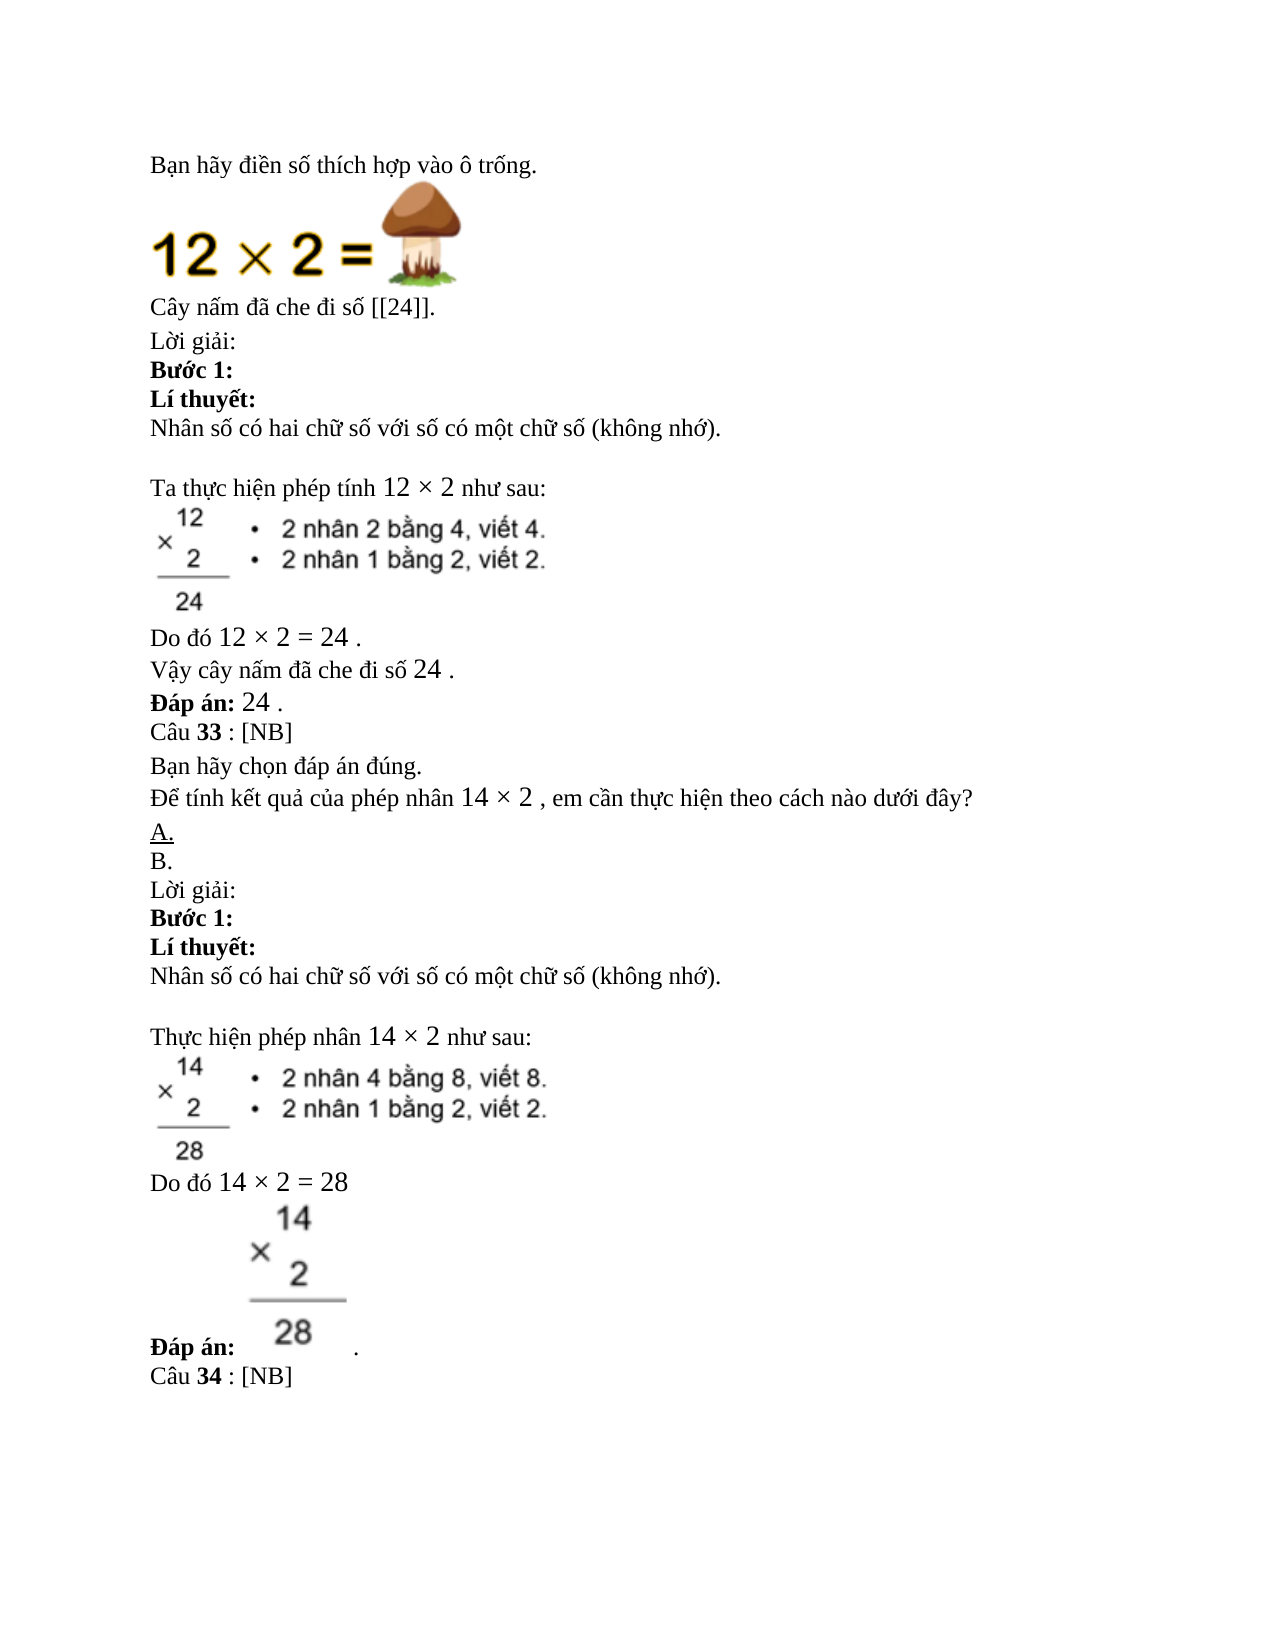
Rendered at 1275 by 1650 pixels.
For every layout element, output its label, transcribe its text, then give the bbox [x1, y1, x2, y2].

text Lí thuyết: Nhân số có hai chữ số với số có một chữ số (không nhớ). Thực hiện phép nhân 14 × 2 như sau: Do đó 14 × 2 = 28 Đáp án: . [150, 932, 1125, 1361]
text Lời giải: [150, 326, 1125, 355]
text Bạn hãy điền số thích hợp vào ô trống. Cây nấm đã che đi số [[24]]. [150, 150, 1125, 321]
picture [150, 178, 472, 293]
text Bước 1: [150, 903, 1125, 932]
text B. [150, 846, 1125, 875]
text Bước 1: [150, 355, 1125, 384]
picture [150, 502, 557, 620]
text Bạn hãy chọn đáp án đúng. Để tính kết quả của phép nhân 14 × 2 , em cần thực hiện theo cách nào dưới đây? [150, 751, 1125, 812]
picture [241, 1197, 347, 1356]
text Câu 33 : [NB] [150, 717, 1125, 746]
text Lời giải: [150, 875, 1125, 903]
text Lí thuyết: Nhân số có hai chữ số với số có một chữ số (không nhớ). Ta thực hiện phép tính 12 × 2 như sau: Do đó 12 × 2 = 24 . Vậy cây nấm đã che đi số 24 . Đáp án: 24 . [150, 384, 1125, 717]
text Câu 34 : [NB] [150, 1361, 1125, 1390]
picture [150, 1051, 555, 1165]
text A. [150, 817, 1125, 846]
